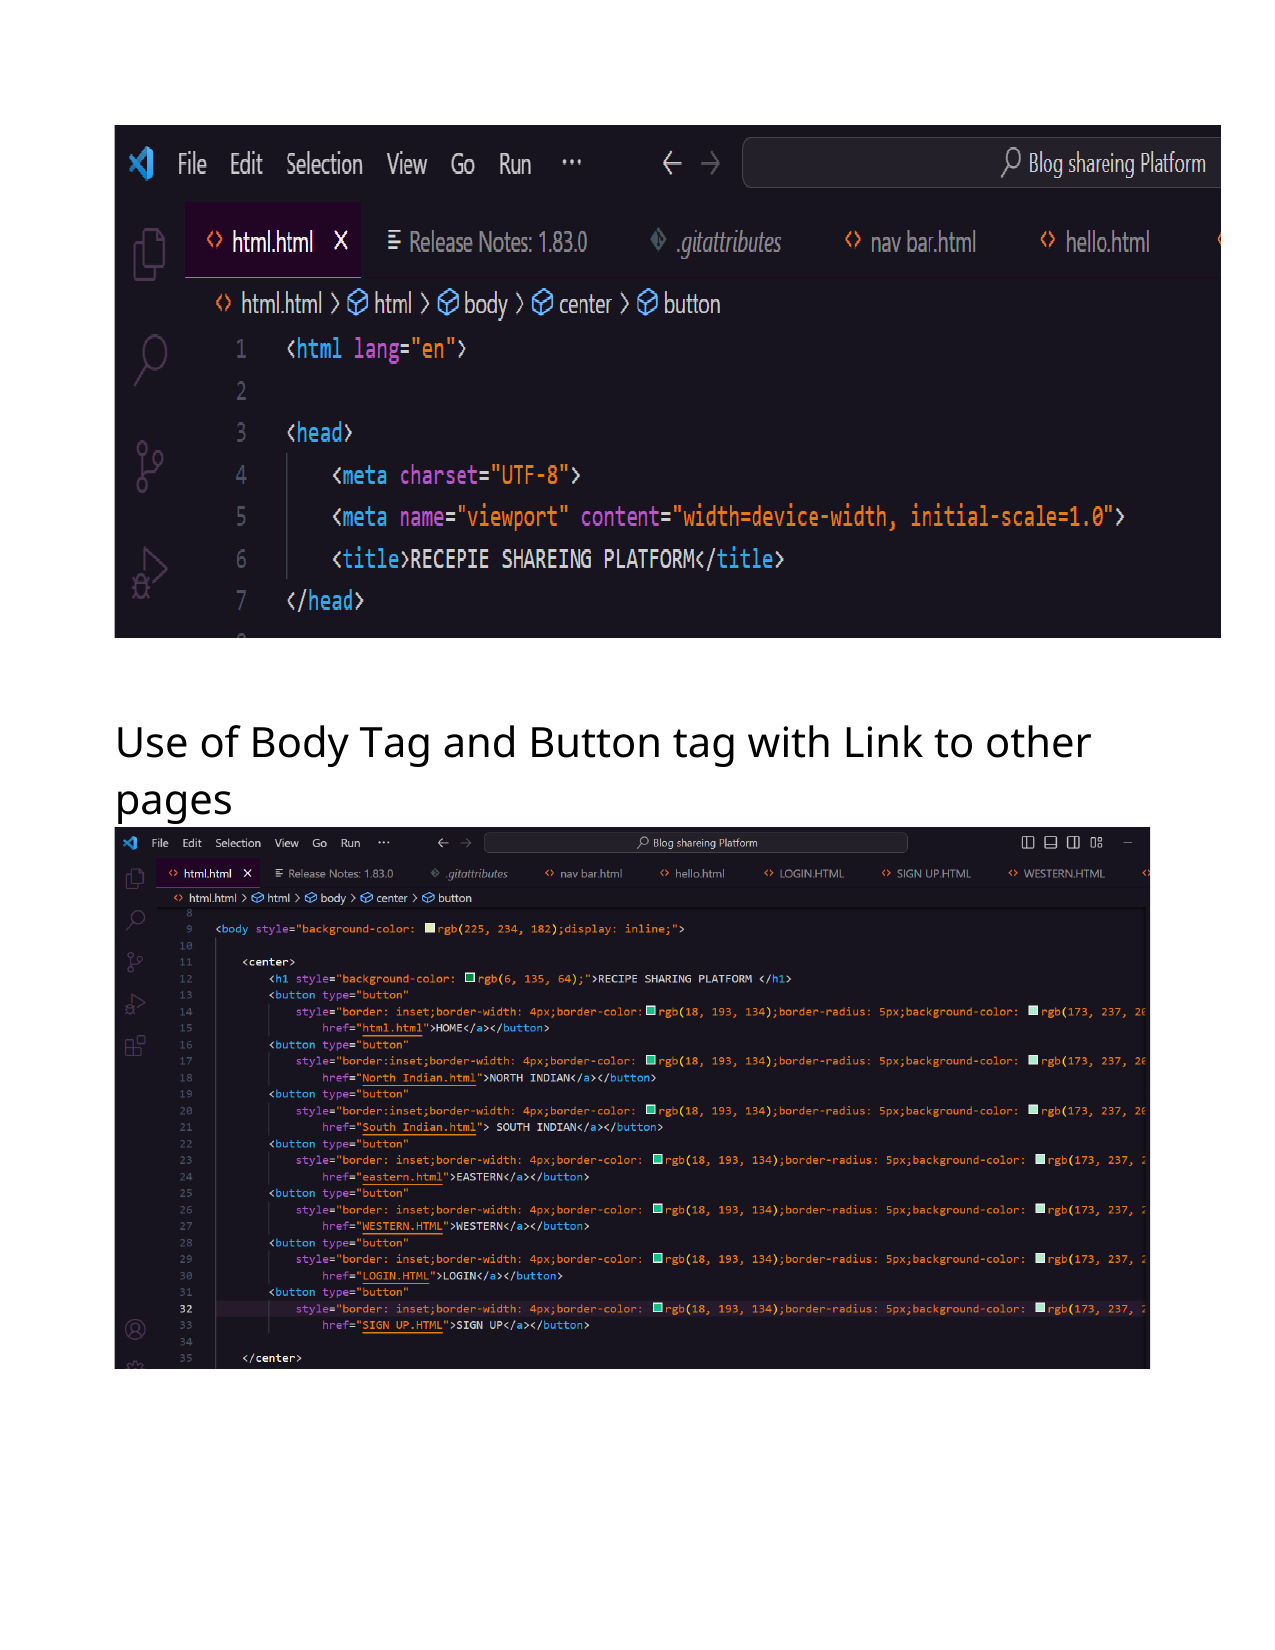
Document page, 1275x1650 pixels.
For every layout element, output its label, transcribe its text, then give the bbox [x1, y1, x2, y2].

text Use of Body Tag and Button tag with Link to other pages [114, 713, 1150, 826]
picture [114, 827, 1150, 1369]
picture [114, 125, 1221, 638]
